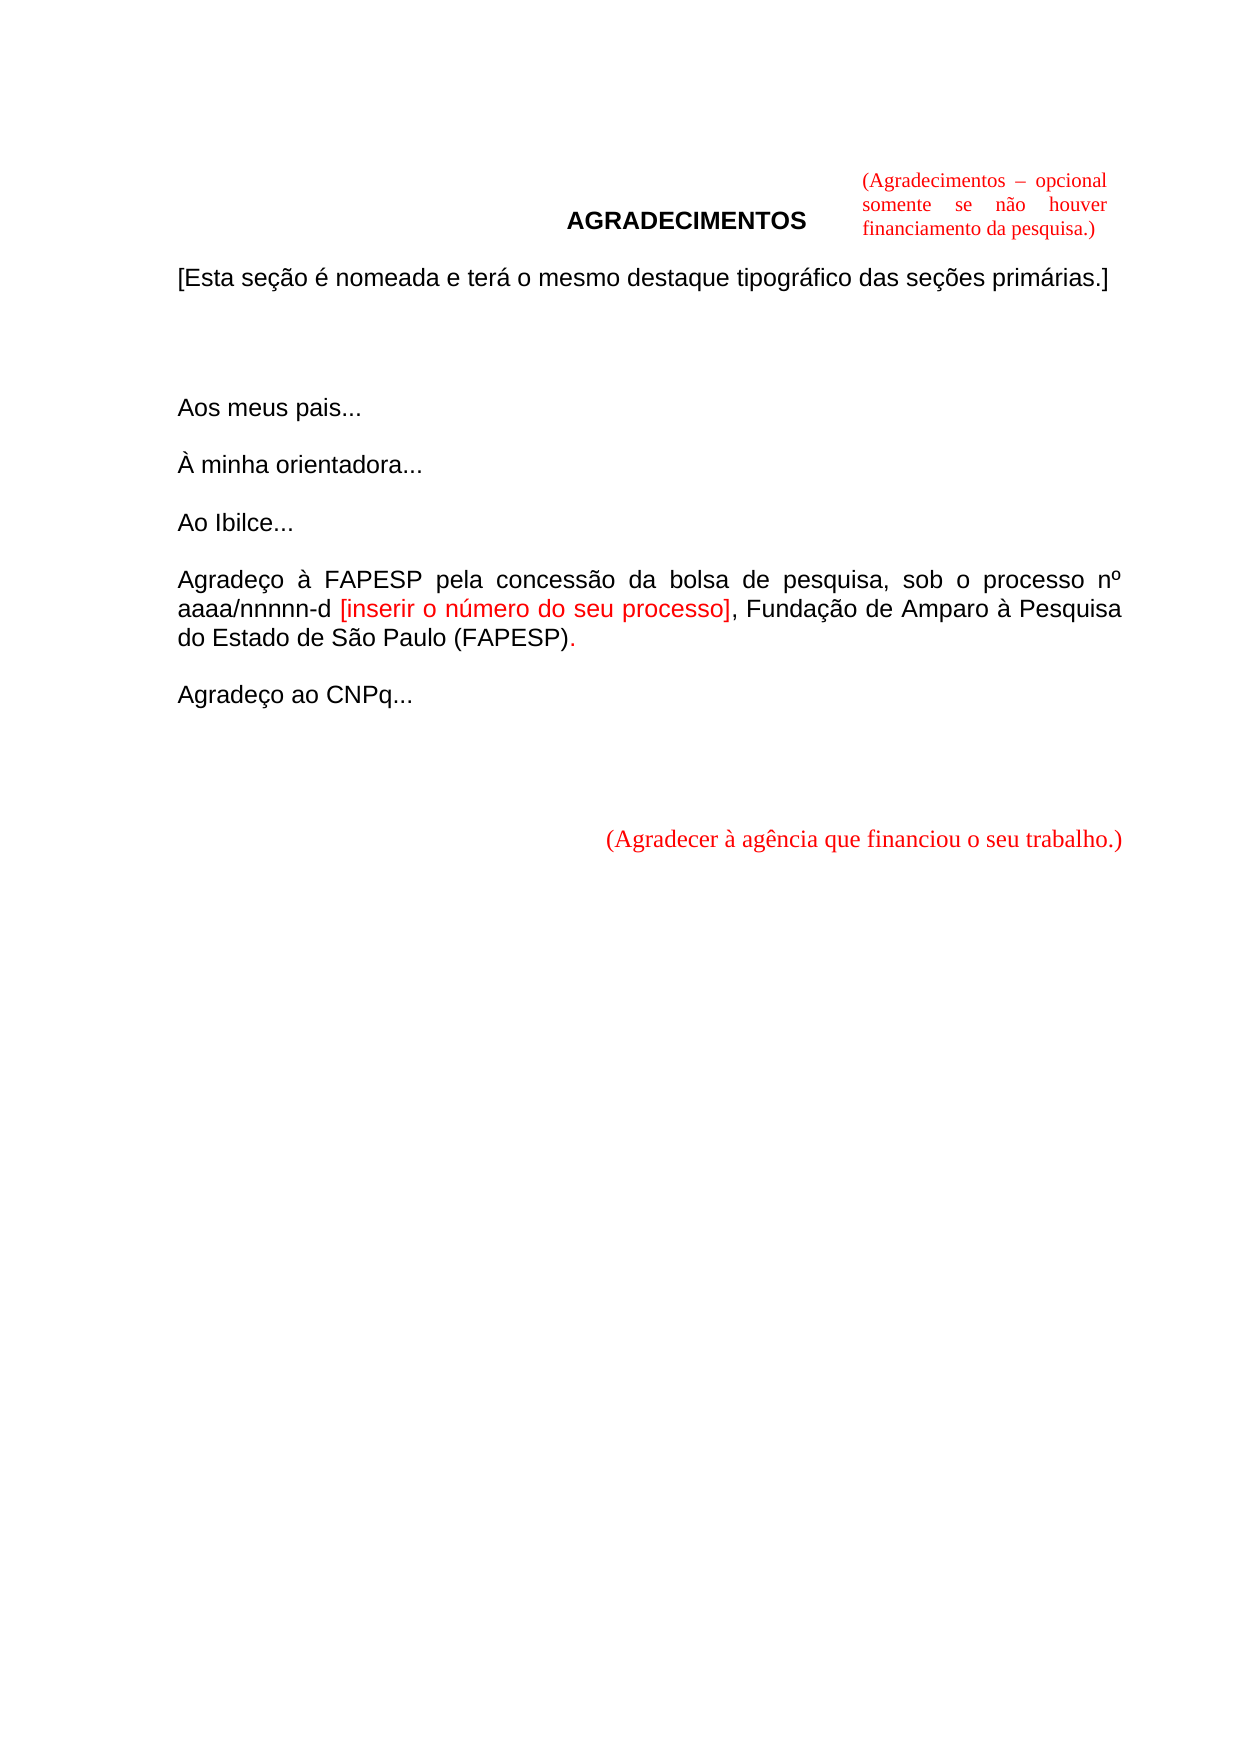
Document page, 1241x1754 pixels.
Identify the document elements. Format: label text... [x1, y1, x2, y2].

text (Agradecer à agência que financiou o seu trabalho.) [177, 824, 1122, 853]
text À minha orientadora... [177, 450, 1122, 479]
text Agradeço à FAPESP pela concessão da bolsa de pesquisa, sob o processo nº aaaa/nnnnn-d [inserir o número do seu processo], Fundação de Amparo à Pesquisa do Estado de São Paulo (FAPESP). [177, 565, 1122, 652]
text Aos meus pais... [177, 393, 1122, 422]
text Ao Ibilce... [177, 508, 1122, 537]
text AGRADECIMENTOS [177, 206, 1122, 235]
text Agradeço ao CNPq... [177, 680, 1122, 709]
text [Esta seção é nomeada e terá o mesmo destaque tipográfico das seções primárias.] [177, 263, 1122, 292]
